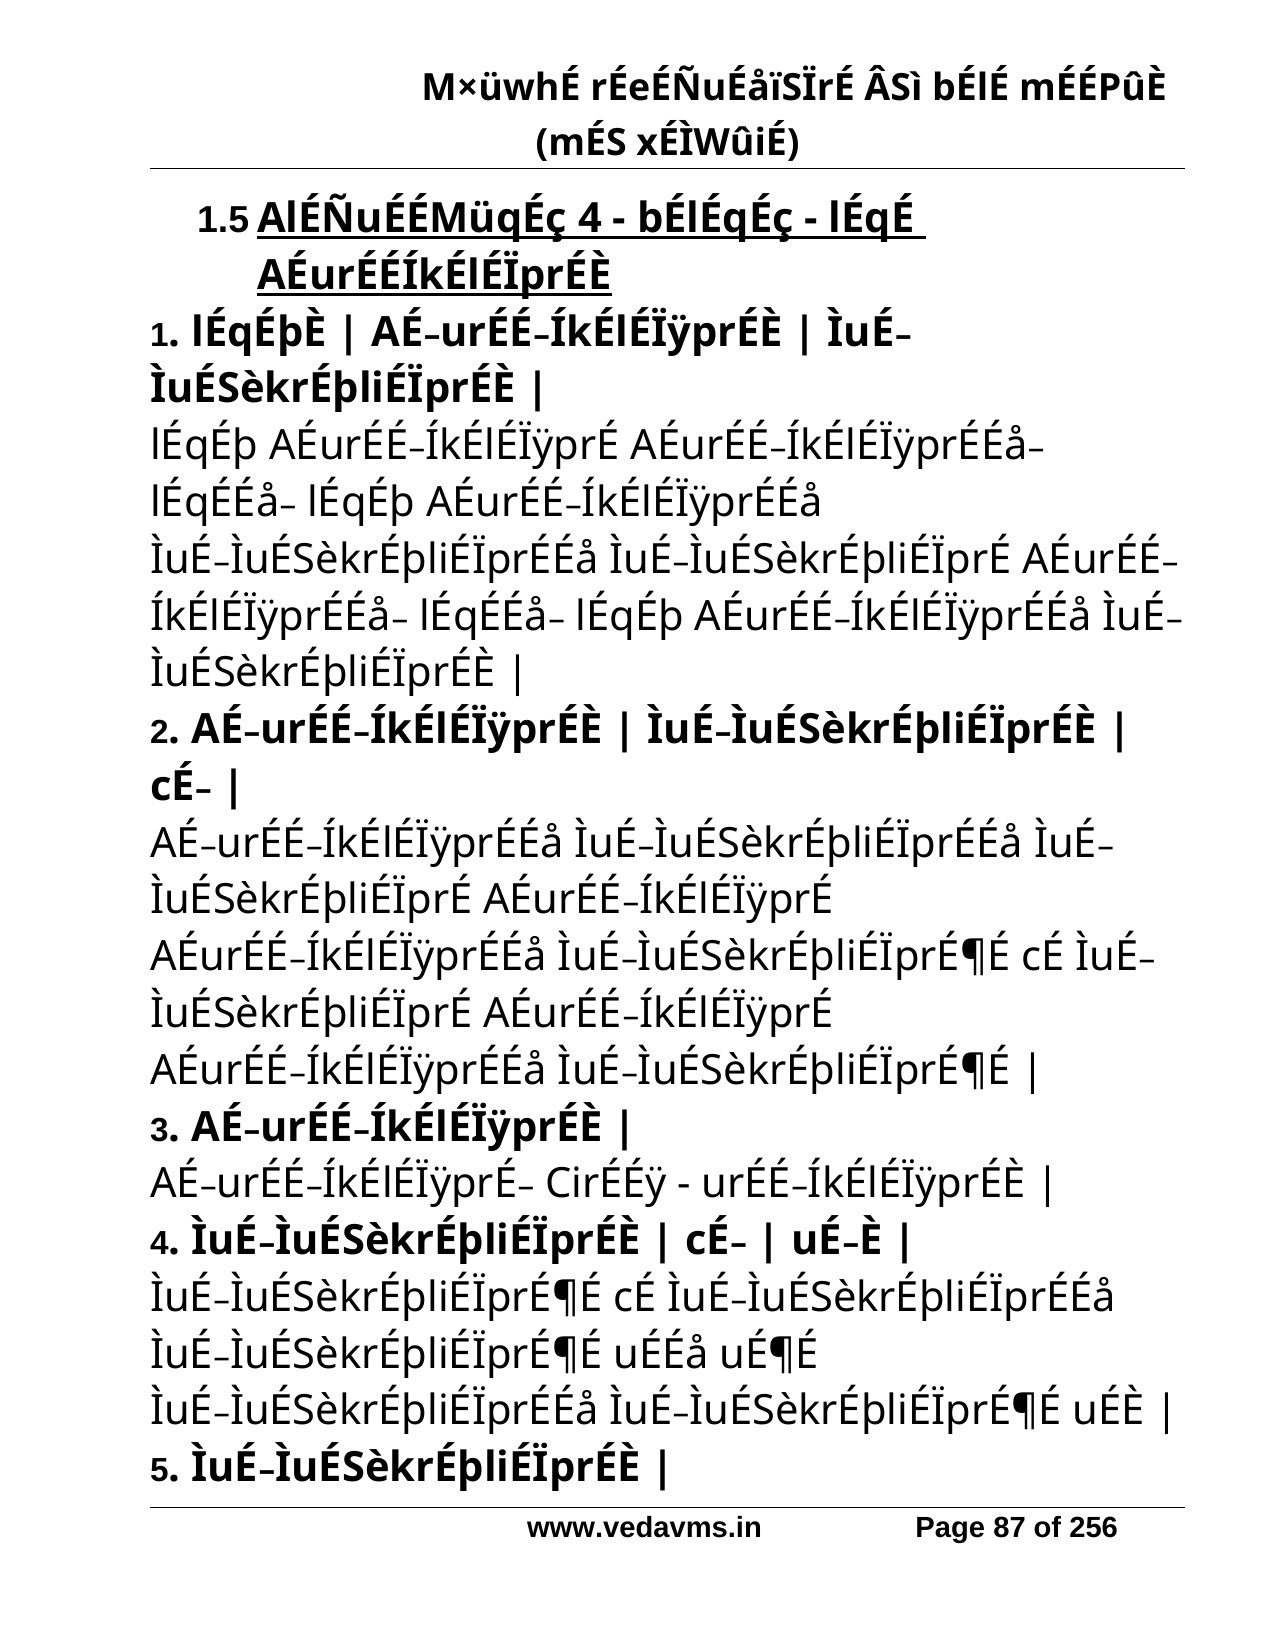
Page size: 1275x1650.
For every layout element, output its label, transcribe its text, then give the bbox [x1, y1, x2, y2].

text AÉurÉÉ–ÍkÉlÉÏÿprÉÉå ÌuÉ–ÌuÉSèkrÉþliÉÏprÉ¶É cÉ ÌuÉ–ÌuÉSèkrÉþliÉÏprÉ AÉurÉÉ–ÍkÉlÉÏÿprÉ [150, 926, 1185, 1039]
text 5. ÌuÉ–ÌuÉSèkrÉþliÉÏprÉÈ | [150, 1437, 1185, 1494]
text 3. AÉ–urÉÉ–ÍkÉlÉÏÿprÉÈ | [150, 1096, 1185, 1153]
subtitle AlÉÑuÉÉMüqÉç 4 - bÉlÉqÉç - lÉqÉ AÉurÉÉÍkÉlÉÏprÉÈ [197, 188, 1185, 302]
text lÉqÉþ AÉurÉÉ–ÍkÉlÉÏÿprÉ AÉurÉÉ–ÍkÉlÉÏÿprÉÉå– lÉqÉÉå– lÉqÉþ AÉurÉÉ–ÍkÉlÉÏÿprÉÉå [150, 415, 1185, 529]
text 2. AÉ–urÉÉ–ÍkÉlÉÏÿprÉÈ | ÌuÉ–ÌuÉSèkrÉþliÉÏprÉÈ | cÉ– | [150, 699, 1185, 812]
text AÉ–urÉÉ–ÍkÉlÉÏÿprÉ– CirÉÉÿ - urÉÉ–ÍkÉlÉÏÿprÉÈ | [150, 1153, 1185, 1210]
text ÌuÉ–ÌuÉSèkrÉþliÉÏprÉÉå ÌuÉ–ÌuÉSèkrÉþliÉÏprÉ AÉurÉÉ–ÍkÉlÉÏÿprÉÉå– lÉqÉÉå– lÉqÉþ AÉurÉÉ–ÍkÉlÉÏÿprÉÉå ÌuÉ–ÌuÉSèkrÉþliÉÏprÉÈ | [150, 529, 1185, 699]
text 1. lÉqÉþÈ | AÉ–urÉÉ–ÍkÉlÉÏÿprÉÈ | ÌuÉ–ÌuÉSèkrÉþliÉÏprÉÈ | [150, 302, 1185, 415]
text ÌuÉ–ÌuÉSèkrÉþliÉÏprÉ¶É cÉ ÌuÉ–ÌuÉSèkrÉþliÉÏprÉÉå ÌuÉ–ÌuÉSèkrÉþliÉÏprÉ¶É uÉÉå uÉ¶É [150, 1267, 1185, 1380]
text ÌuÉ–ÌuÉSèkrÉþliÉÏprÉÉå ÌuÉ–ÌuÉSèkrÉþliÉÏprÉ¶É uÉÈ | [150, 1380, 1185, 1437]
text AÉurÉÉ–ÍkÉlÉÏÿprÉÉå ÌuÉ–ÌuÉSèkrÉþliÉÏprÉ¶É | [150, 1039, 1185, 1096]
text AÉ–urÉÉ–ÍkÉlÉÏÿprÉÉå ÌuÉ–ÌuÉSèkrÉþliÉÏprÉÉå ÌuÉ–ÌuÉSèkrÉþliÉÏprÉ AÉurÉÉ–ÍkÉlÉÏÿprÉ [150, 812, 1185, 926]
text 4. ÌuÉ–ÌuÉSèkrÉþliÉÏprÉÈ | cÉ– | uÉ–È | [150, 1210, 1185, 1267]
